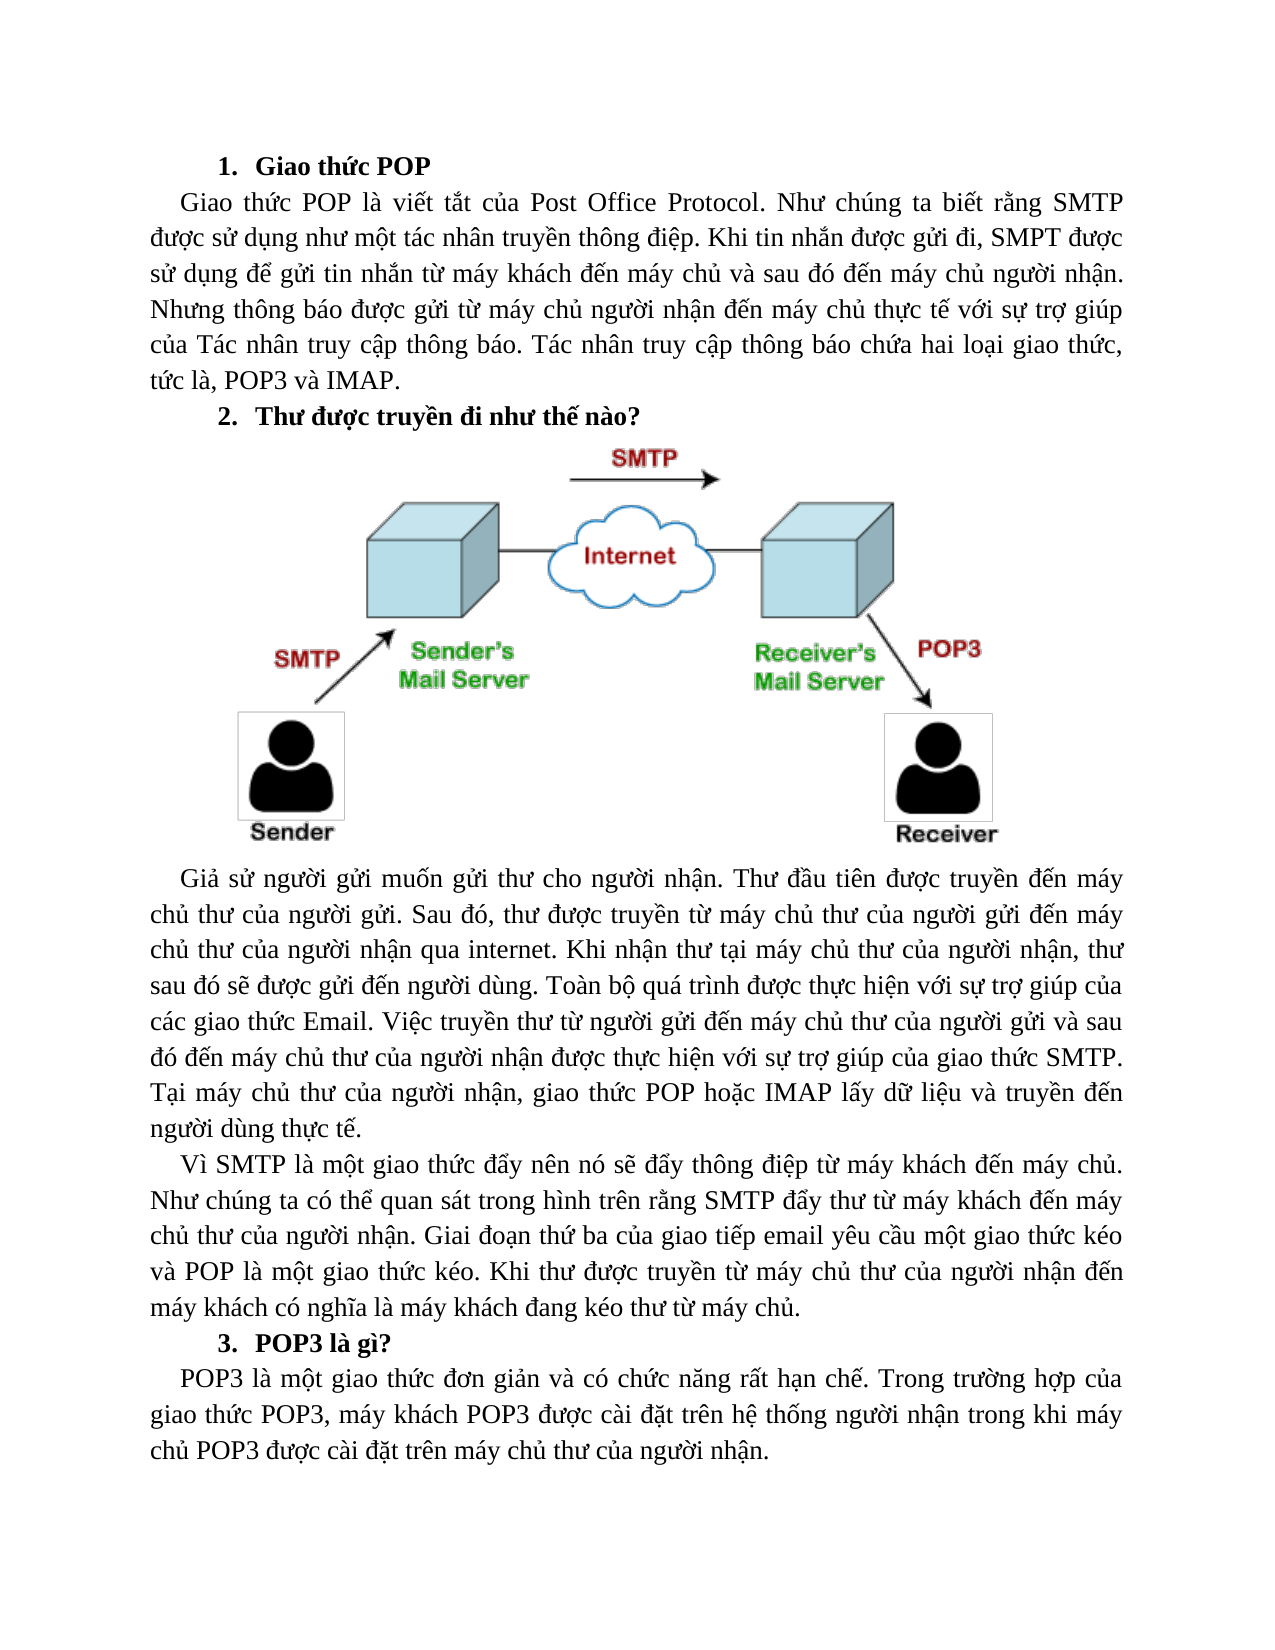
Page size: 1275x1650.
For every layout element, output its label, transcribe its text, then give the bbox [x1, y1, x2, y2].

list POP3 là gì? [217, 1327, 1125, 1358]
text POP3 là một giao thức đơn giản và có chức năng rất hạn chế. Trong trường hợp của giao thức POP3, máy khách POP3 được cài đặt trên hệ thống người nhận trong khi máy chủ POP3 được cài đặt trên máy chủ thư của người nhận. [150, 1362, 1125, 1465]
picture [207, 435, 1068, 858]
list Thư được truyền đi như thế nào? [217, 400, 1125, 431]
text Vì SMTP là một giao thức đẩy nên nó sẽ đẩy thông điệp từ máy khách đến máy chủ. Như chúng ta có thể quan sát trong hình trên rằng SMTP đẩy thư từ máy khách đến máy chủ thư của người nhận. Giai đoạn thứ ba của giao tiếp email yêu cầu một giao thức kéo và POP là một giao thức kéo. Khi thư được truyền từ máy chủ thư của người nhận đến máy khách có nghĩa là máy khách đang kéo thư từ máy chủ. [150, 1148, 1125, 1322]
text Giả sử người gửi muốn gửi thư cho người nhận. Thư đầu tiên được truyền đến máy chủ thư của người gửi. Sau đó, thư được truyền từ máy chủ thư của người gửi đến máy chủ thư của người nhận qua internet. Khi nhận thư tại máy chủ thư của người nhận, thư sau đó sẽ được gửi đến người dùng. Toàn bộ quá trình được thực hiện với sự trợ giúp của các giao thức Email. Việc truyền thư từ người gửi đến máy chủ thư của người gửi và sau đó đến máy chủ thư của người nhận được thực hiện với sự trợ giúp của giao thức SMTP. Tại máy chủ thư của người nhận, giao thức POP hoặc IMAP lấy dữ liệu và truyền đến người dùng thực tế. [150, 862, 1125, 1143]
list Giao thức POP [217, 150, 1125, 181]
text Giao thức POP là viết tắt của Post Office Protocol. Như chúng ta biết rằng SMTP được sử dụng như một tác nhân truyền thông điệp. Khi tin nhắn được gửi đi, SMPT được sử dụng để gửi tin nhắn từ máy khách đến máy chủ và sau đó đến máy chủ người nhận. Nhưng thông báo được gửi từ máy chủ người nhận đến máy chủ thực tế với sự trợ giúp của Tác nhân truy cập thông báo. Tác nhân truy cập thông báo chứa hai loại giao thức, tức là, POP3 và IMAP. [150, 186, 1125, 396]
